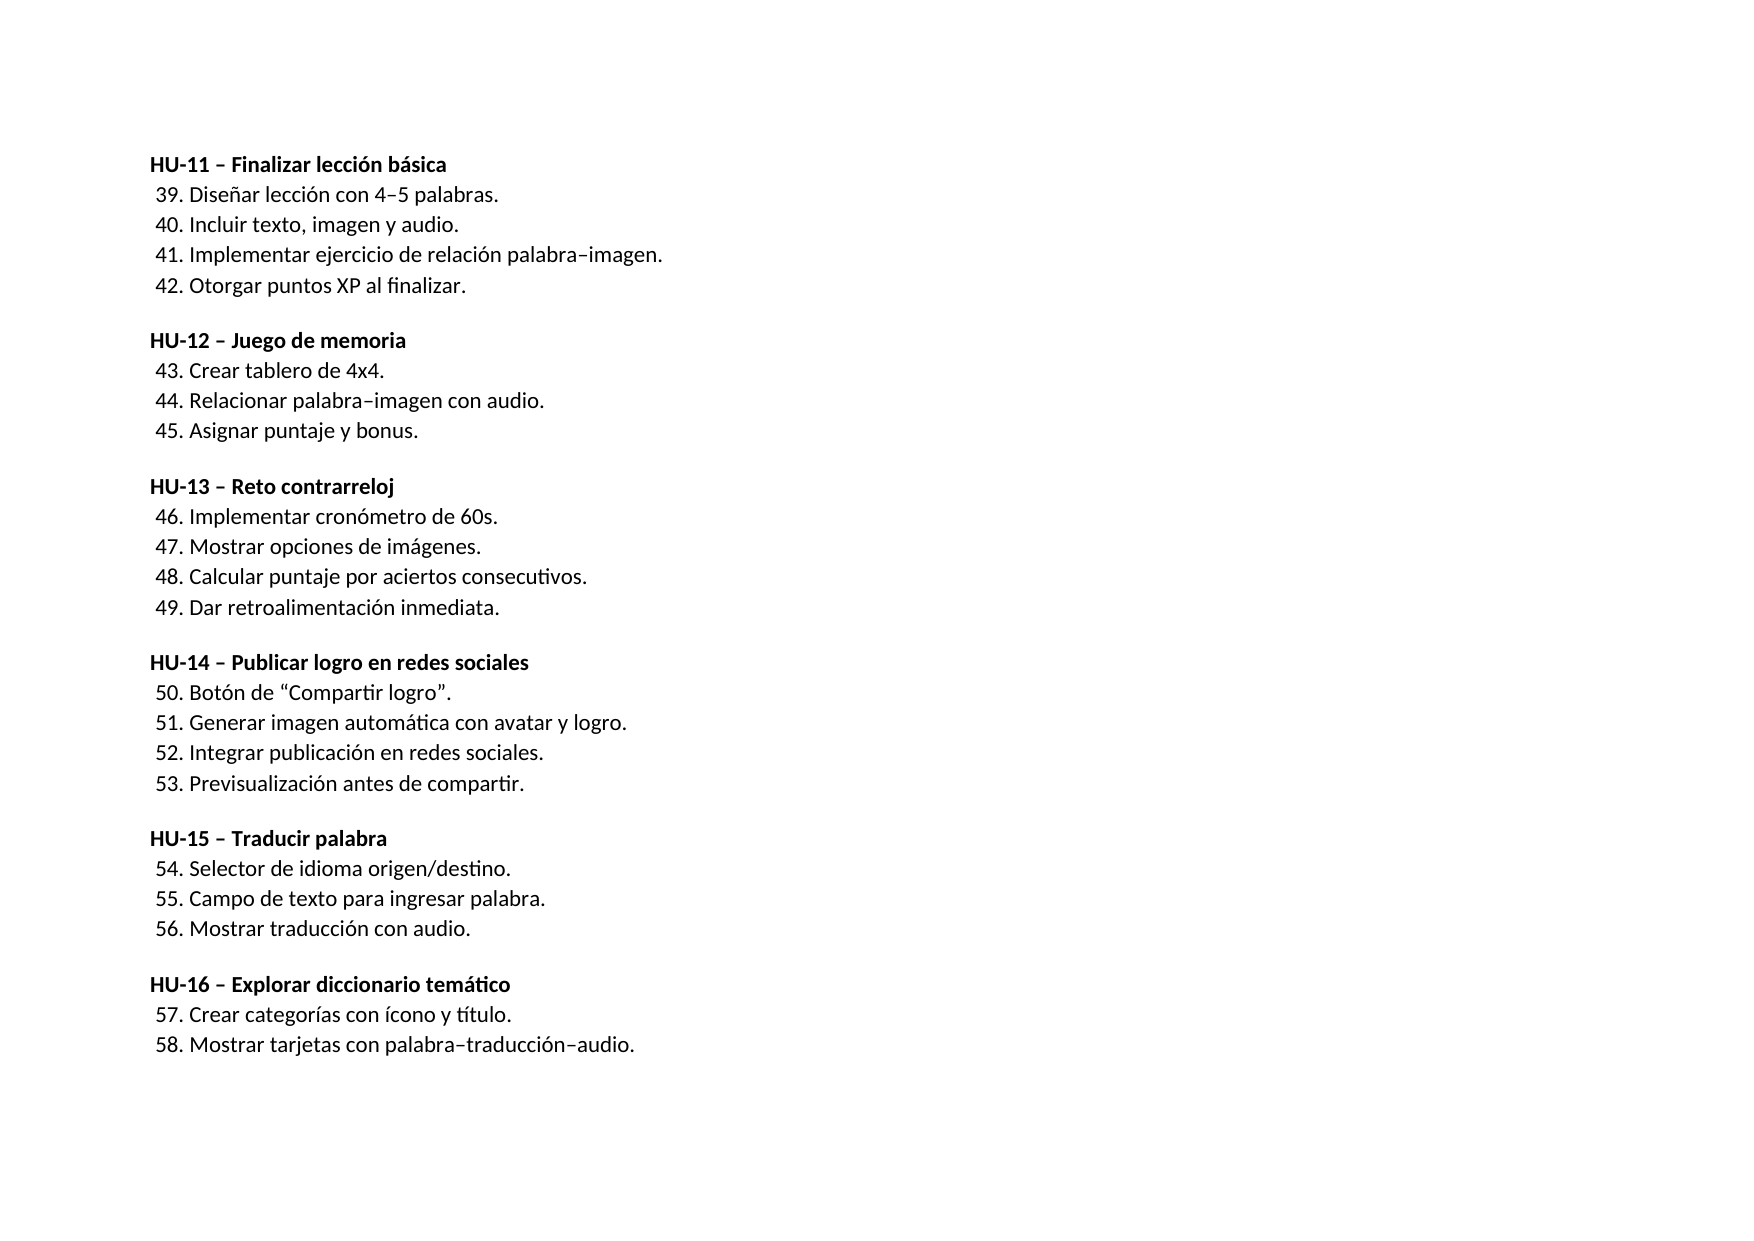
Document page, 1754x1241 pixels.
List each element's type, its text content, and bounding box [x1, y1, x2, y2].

text HU-13 – Reto contrarreloj 46. Implementar cronómetro de 60s. 47. Mostrar opciones de imágenes. 48. Calcular puntaje por aciertos consecutivos. 49. Dar retroalimentación inmediata. [150, 472, 1604, 621]
text HU-14 – Publicar logro en redes sociales 50. Botón de “Compartir logro”. 51. Generar imagen automática con avatar y logro. 52. Integrar publicación en redes sociales. 53. Previsualización antes de compartir. [150, 648, 1604, 797]
text HU-12 – Juego de memoria 43. Crear tablero de 4x4. 44. Relacionar palabra–imagen con audio. 45. Asignar puntaje y bonus. [150, 326, 1604, 445]
text HU-11 – Finalizar lección básica 39. Diseñar lección con 4–5 palabras. 40. Incluir texto, imagen y audio. 41. Implementar ejercicio de relación palabra–imagen. 42. Otorgar puntos XP al finalizar. [150, 150, 1604, 299]
text HU-15 – Traducir palabra 54. Selector de idioma origen/destino. 55. Campo de texto para ingresar palabra. 56. Mostrar traducción con audio. [150, 824, 1604, 943]
text HU-16 – Explorar diccionario temático 57. Crear categorías con ícono y título. 58. Mostrar tarjetas con palabra–traducción–audio. [150, 970, 1604, 1058]
